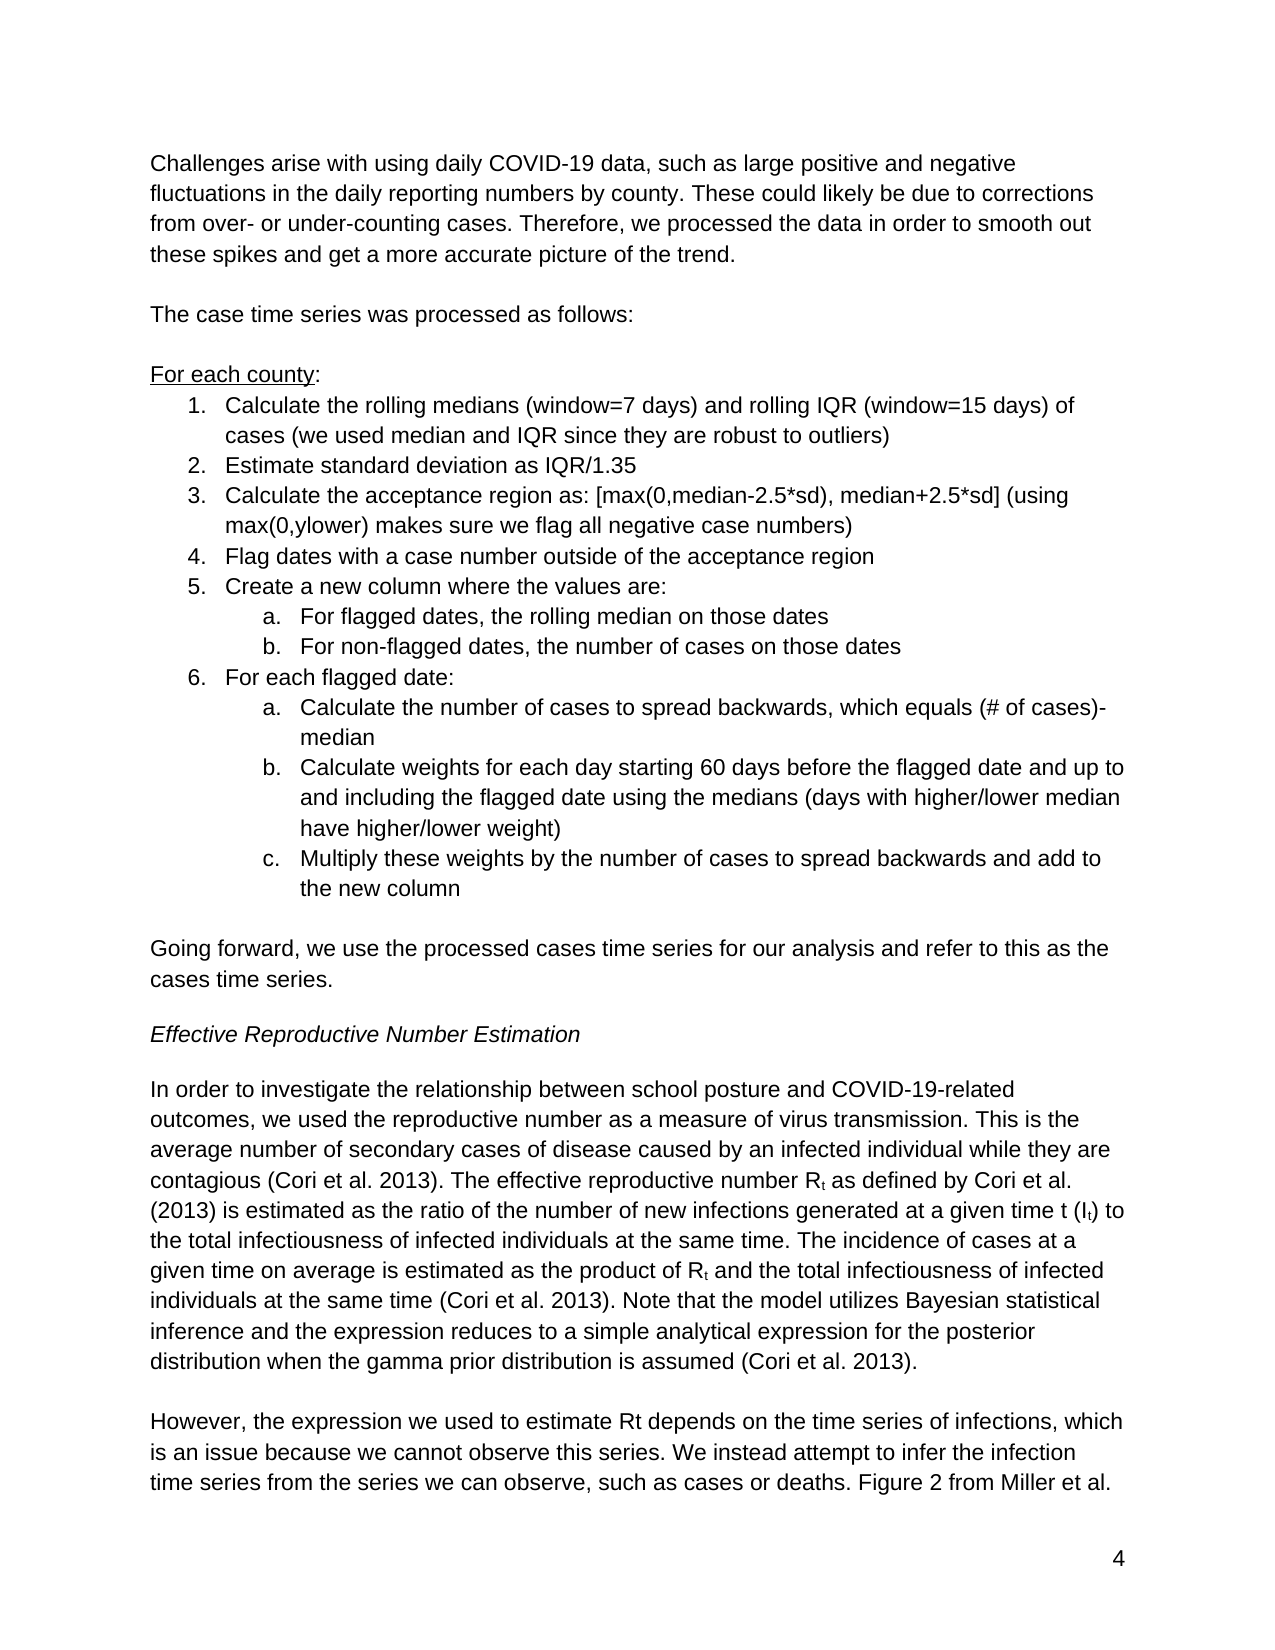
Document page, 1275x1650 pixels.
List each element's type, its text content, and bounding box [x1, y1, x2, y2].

text For each county: [150, 361, 1125, 388]
text In order to investigate the relationship between school posture and COVID-19-related outcomes, we used the reproductive number as a measure of virus transmission. This is the average number of secondary cases of disease caused by an infected individual while they are contagious (Cori et al. 2013). The effective reproductive number Rt as defined by Cori et al. (2013) is estimated as the ratio of the number of new infections generated at a given time t (It) to the total infectiousness of infected individuals at the same time. The incidence of cases at a given time on average is estimated as the product of Rt and the total infectiousness of infected individuals at the same time (Cori et al. 2013). Note that the model utilizes Bayesian statistical inference and the expression reduces to a simple analytical expression for the posterior distribution when the gamma prior distribution is assumed (Cori et al. 2013). [150, 1076, 1125, 1374]
list Create a new column where the values are: [187, 573, 1125, 599]
text Going forward, we use the processed cases time series for our analysis and refer to this as the cases time series. [150, 935, 1125, 992]
list Flag dates with a case number outside of the acceptance region [187, 543, 1125, 569]
list Calculate the number of cases to spread backwards, which equals (# of cases)-median [262, 694, 1125, 750]
list Estimate standard deviation as IQR/1.35 [187, 452, 1125, 478]
list For flagged dates, the rolling median on those dates [262, 603, 1125, 629]
text The case time series was processed as follows: [150, 301, 1125, 327]
list Calculate weights for each day starting 60 days before the flagged date and up to and including the flagged date using the medians (days with higher/lower median have higher/lower weight) [262, 754, 1125, 841]
list Calculate the acceptance region as: [max(0,median-2.5*sd), median+2.5*sd] (using max(0,ylower) makes sure we flag all negative case numbers) [187, 482, 1125, 539]
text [150, 1408, 1125, 1495]
text Effective Reproductive Number Estimation [150, 1021, 1125, 1047]
list Multiply these weights by the number of cases to spread backwards and add to the new column [262, 845, 1125, 901]
text Challenges arise with using daily COVID-19 data, such as large positive and negative fluctuations in the daily reporting numbers by county. These could likely be due to corrections from over- or under-counting cases. Therefore, we processed the data in order to smooth out these spikes and get a more accurate picture of the trend. [150, 150, 1125, 267]
list Calculate the rolling medians (window=7 days) and rolling IQR (window=15 days) of cases (we used median and IQR since they are robust to outliers) [187, 392, 1125, 448]
list For non-flagged dates, the number of cases on those dates [262, 633, 1125, 660]
list For each flagged date: [187, 663, 1125, 690]
